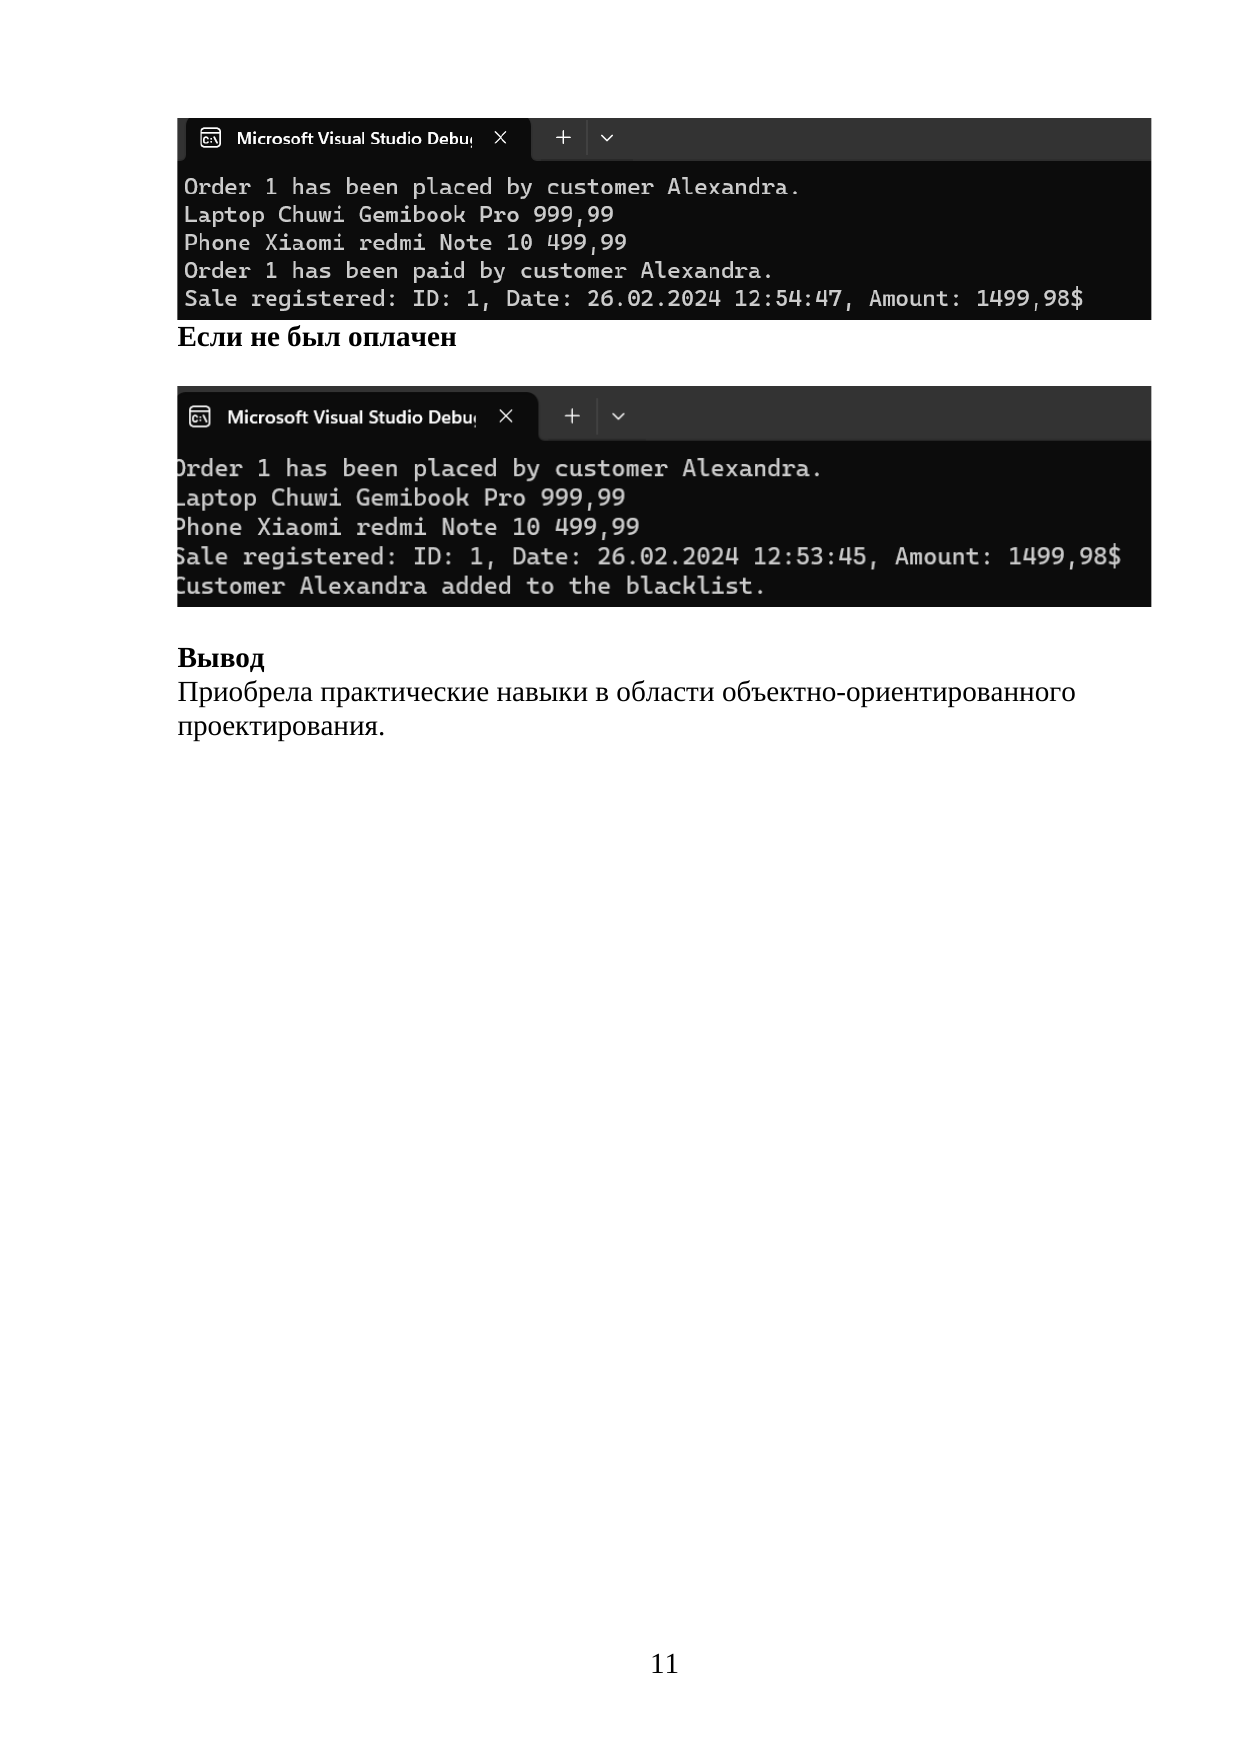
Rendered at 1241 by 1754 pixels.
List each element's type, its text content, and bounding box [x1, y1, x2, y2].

text Если не был оплачен [177, 319, 1212, 353]
picture [177, 386, 1152, 607]
text Вывод [177, 641, 1212, 674]
picture [177, 118, 1152, 320]
text Приобрела практические навыки в области объектно-ориентированного проектирования. [177, 674, 1212, 741]
